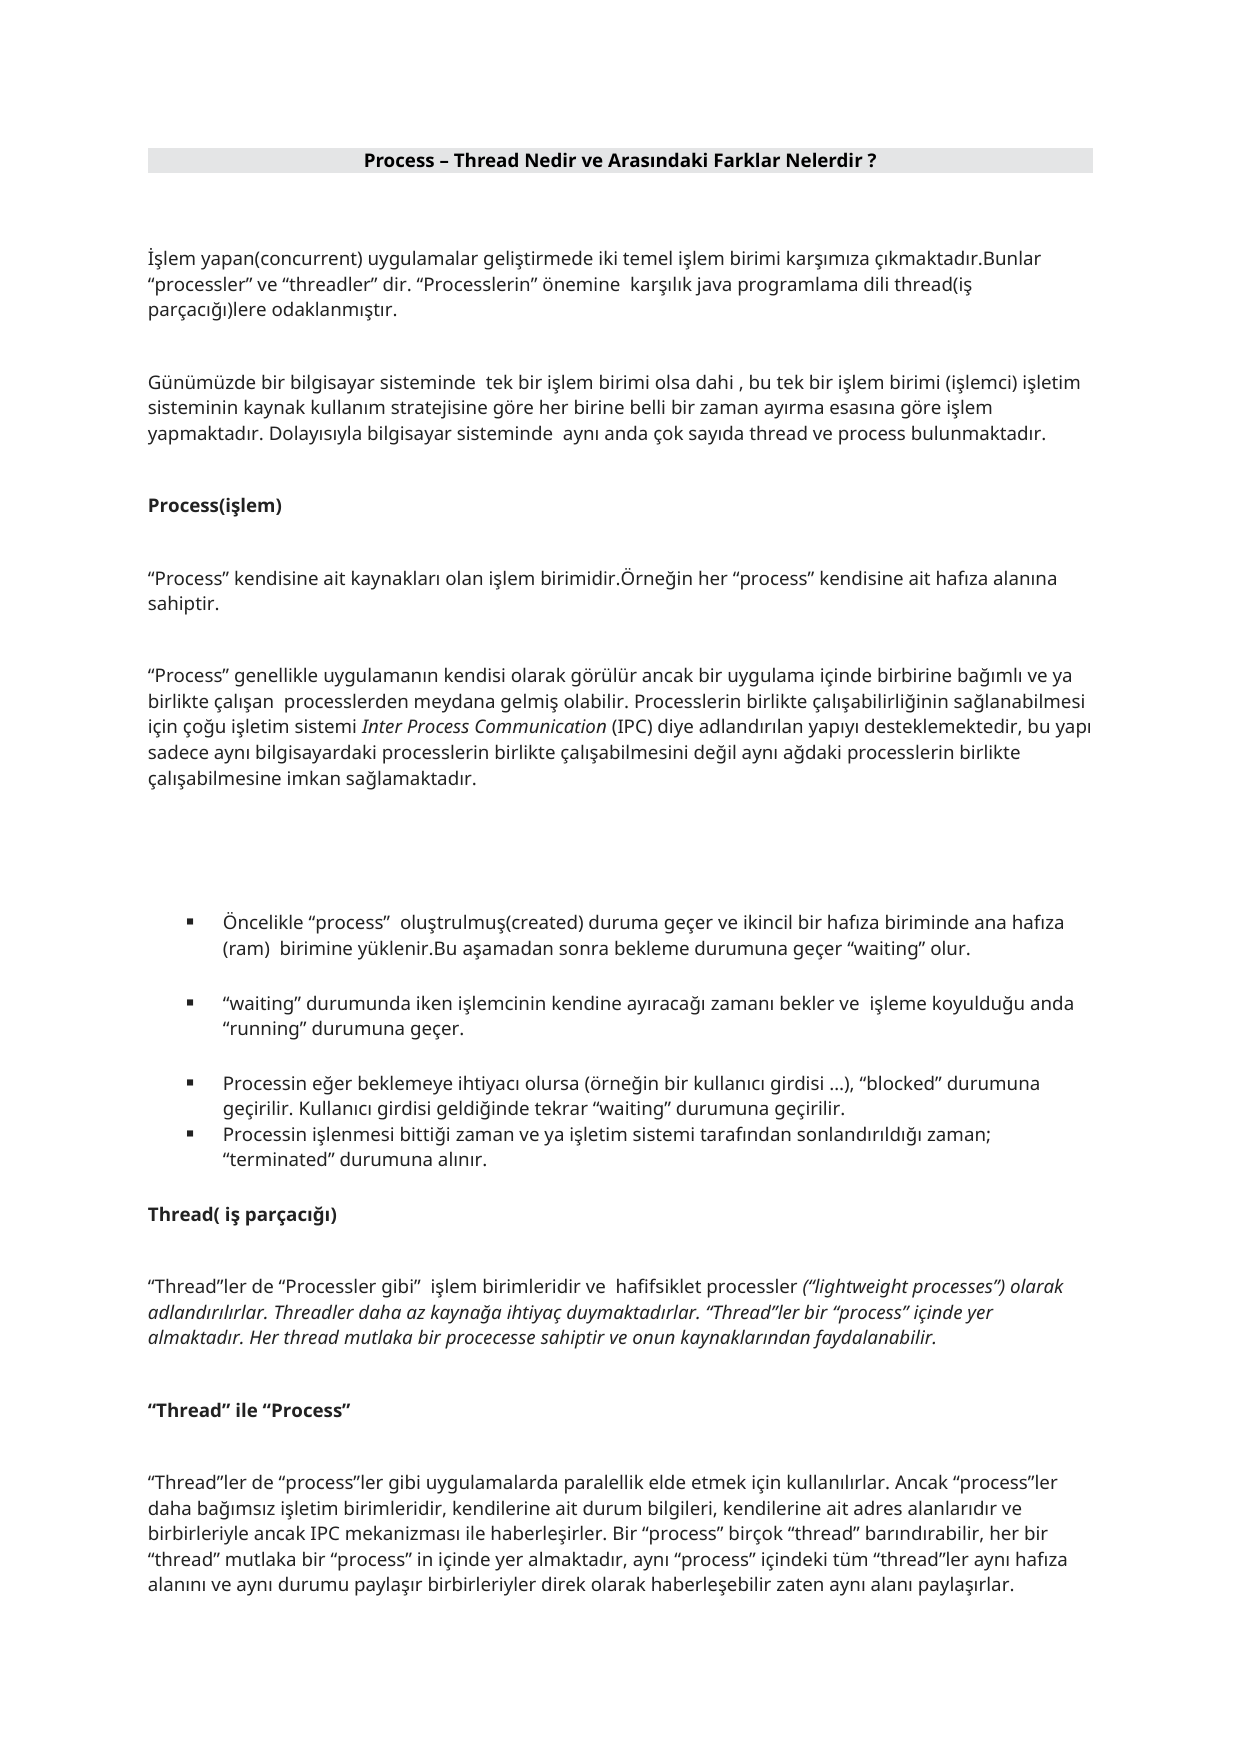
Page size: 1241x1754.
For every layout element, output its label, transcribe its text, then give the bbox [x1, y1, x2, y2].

subtitle Process – Thread Nedir ve Arasındaki Farklar Nelerdir ? [148, 148, 1093, 173]
text Thread( iş parçacığı) [148, 1201, 1093, 1227]
text Günümüzde bir bilgisayar sisteminde tek bir işlem birimi olsa dahi , bu tek bir işlem birimi (işlemci) işletim sisteminin kaynak kullanım stratejisine göre her birine belli bir zaman ayırma esasına göre işlem yapmaktadır. Dolayısıyla bilgisayar sisteminde aynı anda çok sayıda thread ve process bulunmaktadır. [148, 369, 1093, 446]
list Öncelikle “process” oluştrulmuş(created) duruma geçer ve ikincil bir hafıza biriminde ana hafıza (ram) birimine yüklenir.Bu aşamadan sonra bekleme durumuna geçer “waiting” olur. [185, 909, 1093, 961]
list Processin eğer beklemeye ihtiyacı olursa (örneğin bir kullanıcı girdisi …), “blocked” durumuna geçirilir. Kullanıcı girdisi geldiğinde tekrar “waiting” durumuna geçirilir. [185, 1070, 1093, 1121]
list Processin işlenmesi bittiği zaman ve ya işletim sistemi tarafından sonlandırıldığı zaman; “terminated” durumuna alınır. [185, 1121, 1093, 1172]
text “Thread”ler de “Processler gibi” işlem birimleridir ve hafifsiklet processler (“lightweight processes”) olarak adlandırılırlar. Threadler daha az kaynağa ihtiyaç duymaktadırlar. “Thread”ler bir “process” içinde yer almaktadır. Her thread mutlaka bir procecesse sahiptir ve onun kaynaklarından faydalanabilir. [148, 1274, 1093, 1350]
text “Process” genellikle uygulamanın kendisi olarak görülür ancak bir uygulama içinde birbirine bağımlı ve ya birlikte çalışan processlerden meydana gelmiş olabilir. Processlerin birlikte çalışabilirliğinin sağlanabilmesi için çoğu işletim sistemi Inter Process Communication (IPC) diye adlandırılan yapıyı desteklemektedir, bu yapı sadece aynı bilgisayardaki processlerin birlikte çalışabilmesini değil aynı ağdaki processlerin birlikte çalışabilmesine imkan sağlamaktadır. [148, 663, 1093, 790]
text “Thread” ile “Process” [148, 1397, 1093, 1423]
text İşlem yapan(concurrent) uygulamalar geliştirmede iki temel işlem birimi karşımıza çıkmaktadır.Bunlar “processler” ve “threadler” dir. “Processlerin” önemine karşılık java programlama dili thread(iş parçacığı)lere odaklanmıştır. [148, 246, 1093, 322]
text “Process” kendisine ait kaynakları olan işlem birimidir.Örneğin her “process” kendisine ait hafıza alanına sahiptir. [148, 565, 1093, 616]
text Process(işlem) [148, 492, 1093, 518]
list “waiting” durumunda iken işlemcinin kendine ayıracağı zamanı bekler ve işleme koyulduğu anda “running” durumuna geçer. [185, 990, 1093, 1041]
text “Thread”ler de “process”ler gibi uygulamalarda paralellik elde etmek için kullanılırlar. Ancak “process”ler daha bağımsız işletim birimleridir, kendilerine ait durum bilgileri, kendilerine ait adres alanlarıdır ve birbirleriyle ancak IPC mekanizması ile haberleşirler. Bir “process” birçok “thread” barındırabilir, her bir “thread” mutlaka bir “process” in içinde yer almaktadır, aynı “process” içindeki tüm “thread”ler aynı hafıza alanını ve aynı durumu paylaşır birbirleriyler direk olarak haberleşebilir zaten aynı alanı paylaşırlar. [148, 1469, 1093, 1597]
